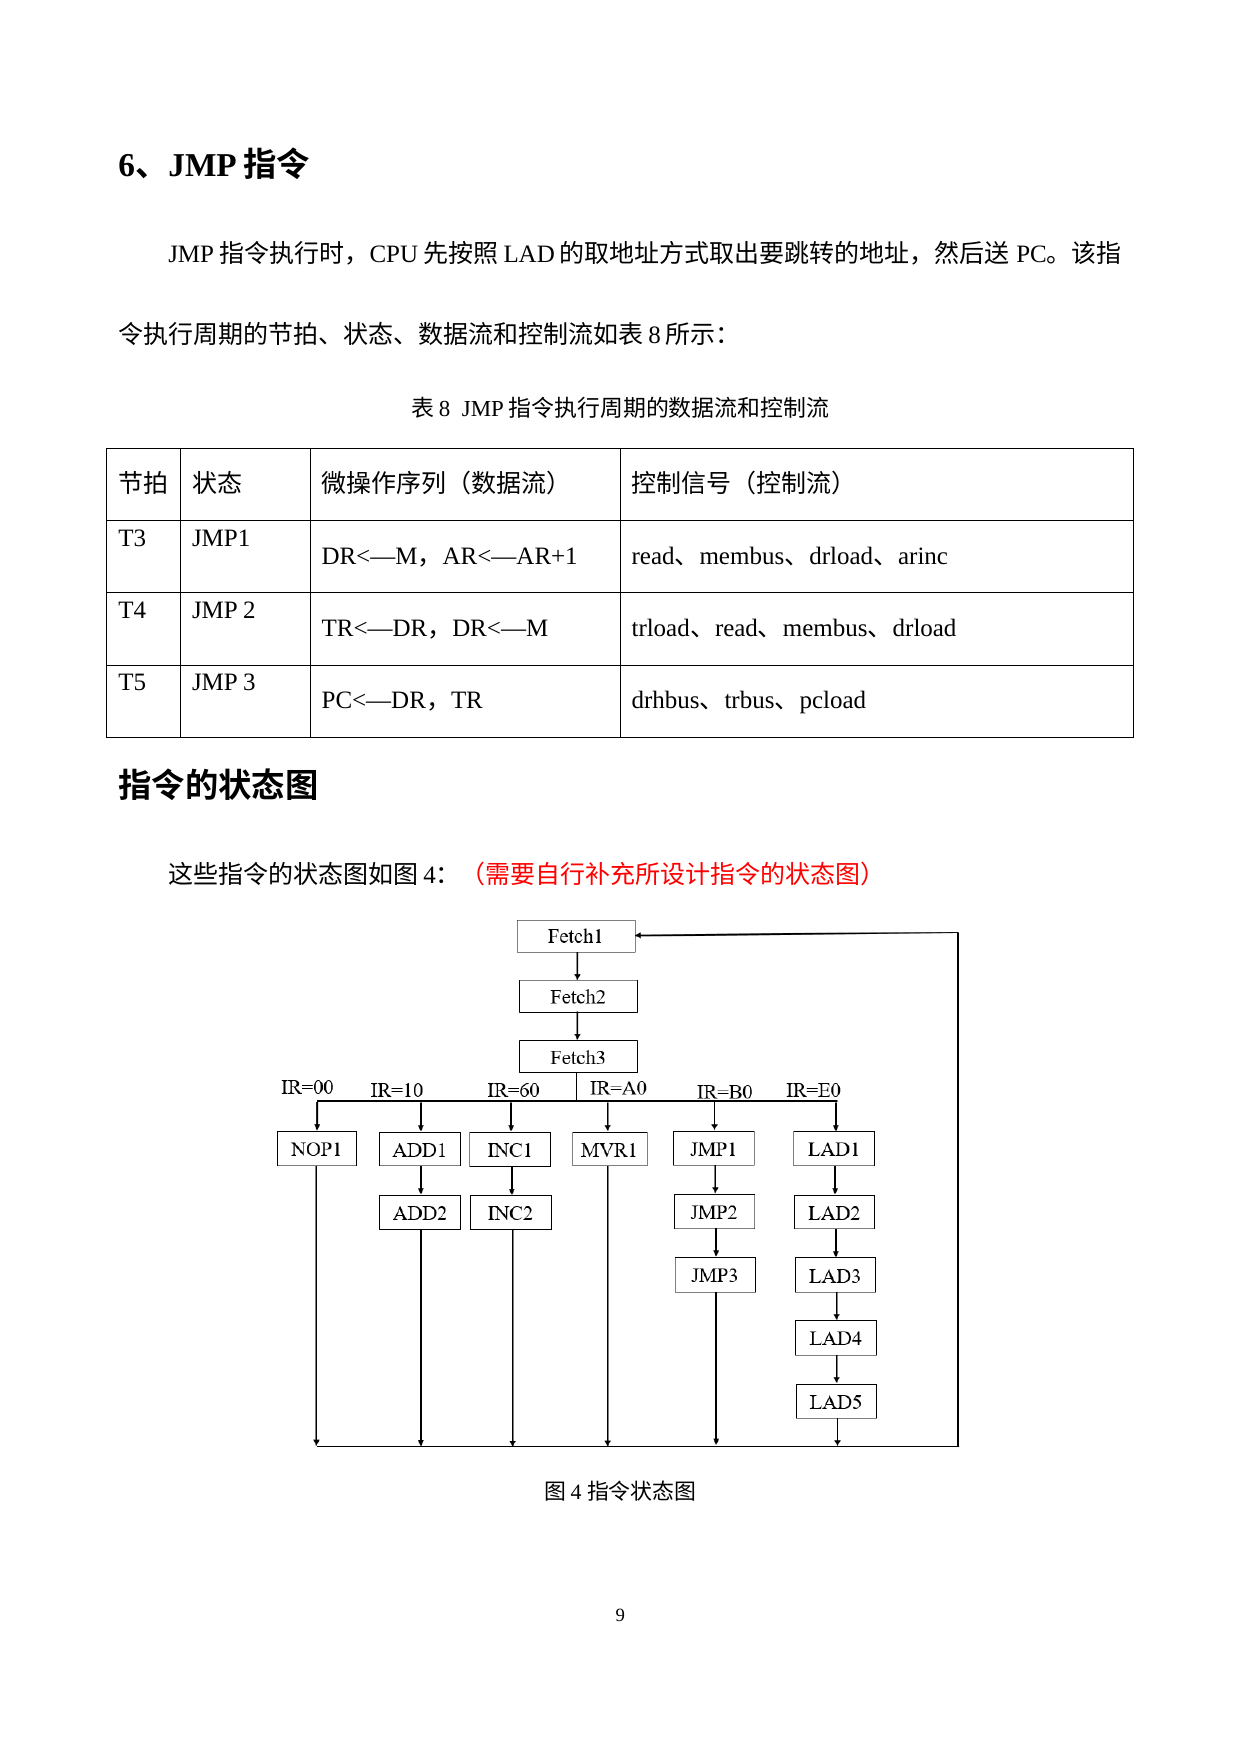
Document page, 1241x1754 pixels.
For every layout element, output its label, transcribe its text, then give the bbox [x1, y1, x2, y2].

text 表8 JMP指令执行周期的数据流和控制流 [118, 374, 1122, 439]
table_cell TR<—DR，DR<—M [311, 593, 620, 664]
table_cell read、membus、drload、arinc [621, 521, 1133, 592]
table_cell T5 [107, 666, 180, 737]
table_cell drhbus、trbus、pcload [621, 666, 1133, 737]
text JMP指令执行时，CPU先按照LAD的取地址方式取出要跳转的地址，然后送PC。该指令执行周期的节拍、状态、数据流和控制流如表8所示： [118, 219, 1122, 365]
table_header 状态 [181, 449, 310, 520]
table_cell DR<—M，AR<—AR+1 [311, 521, 620, 592]
table_cell T3 [107, 521, 180, 592]
table_header 微操作序列（数据流） [311, 449, 620, 520]
text 这些指令的状态图如图4：（需要自行补充所设计指令的状态图） [118, 840, 1122, 905]
text 图4 指令状态图 [118, 1474, 1122, 1506]
table_cell T4 [107, 593, 180, 664]
subtitle 6、JMP指令 [118, 129, 1122, 194]
table_cell JMP 2 [181, 593, 310, 664]
table_header 控制信号（控制流） [621, 449, 1133, 520]
subtitle 指令的状态图 [118, 750, 1122, 815]
table_cell trload、read、membus、drload [621, 593, 1133, 664]
table_cell JMP1 [181, 521, 310, 592]
table_header 节拍 [107, 449, 180, 520]
picture [272, 913, 968, 1454]
table_cell PC<—DR，TR [311, 666, 620, 737]
table_cell JMP 3 [181, 666, 310, 737]
